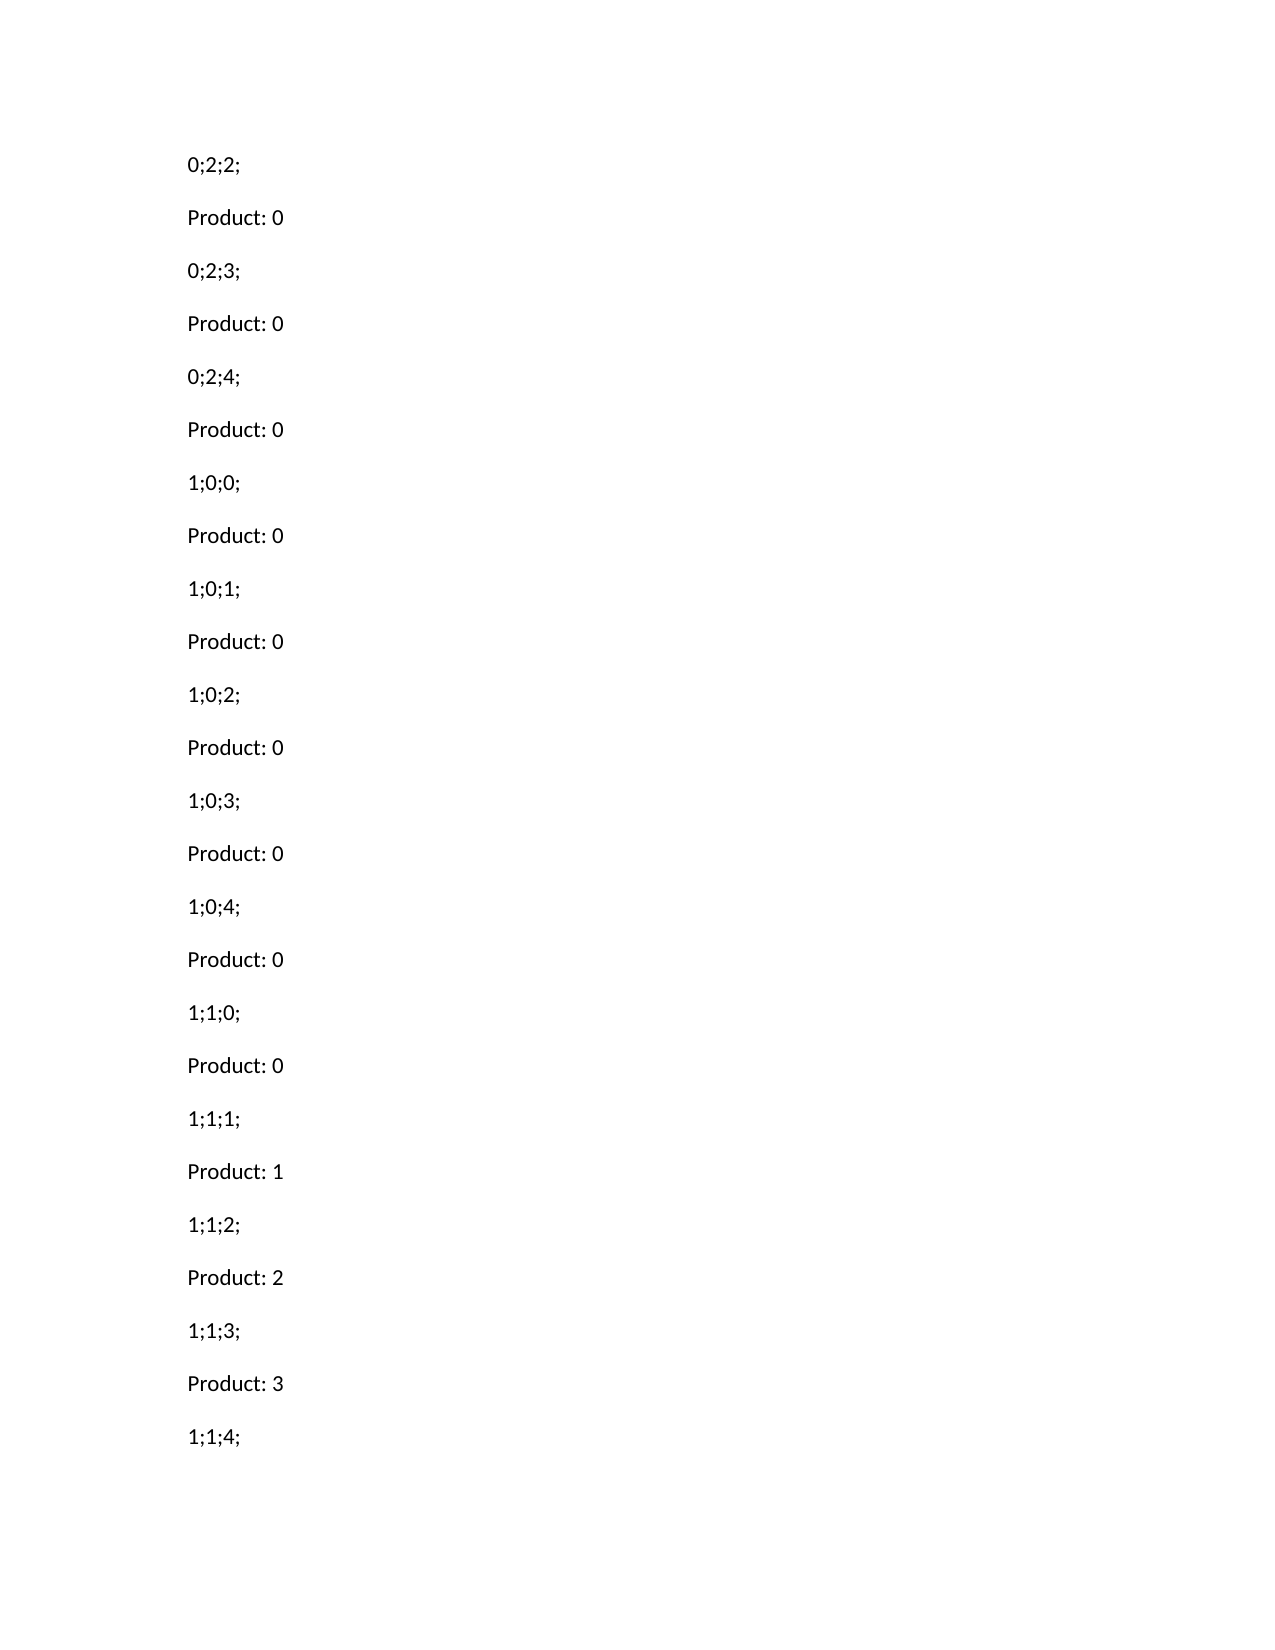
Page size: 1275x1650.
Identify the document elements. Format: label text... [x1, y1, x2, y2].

text Product: 0 [187, 415, 1125, 443]
text Product: 0 [187, 309, 1125, 337]
text 1;0;0; [187, 468, 1125, 496]
text Product: 0 [187, 203, 1125, 231]
text 1;1;1; [187, 1104, 1125, 1132]
text Product: 0 [187, 521, 1125, 549]
text 1;1;2; [187, 1210, 1125, 1238]
text Product: 0 [187, 839, 1125, 867]
text 1;0;2; [187, 680, 1125, 708]
text 1;1;3; [187, 1316, 1125, 1344]
text Product: 3 [187, 1369, 1125, 1397]
text 1;1;4; [187, 1422, 1125, 1451]
text 1;1;0; [187, 998, 1125, 1026]
text 1;0;3; [187, 786, 1125, 814]
text Product: 2 [187, 1263, 1125, 1291]
text 1;0;1; [187, 574, 1125, 602]
text 0;2;4; [187, 362, 1125, 390]
text 0;2;3; [187, 256, 1125, 284]
text Product: 0 [187, 733, 1125, 761]
text Product: 0 [187, 945, 1125, 973]
text Product: 0 [187, 627, 1125, 655]
text 0;2;2; [187, 150, 1125, 178]
text 1;0;4; [187, 892, 1125, 920]
text Product: 1 [187, 1157, 1125, 1185]
text Product: 0 [187, 1051, 1125, 1079]
